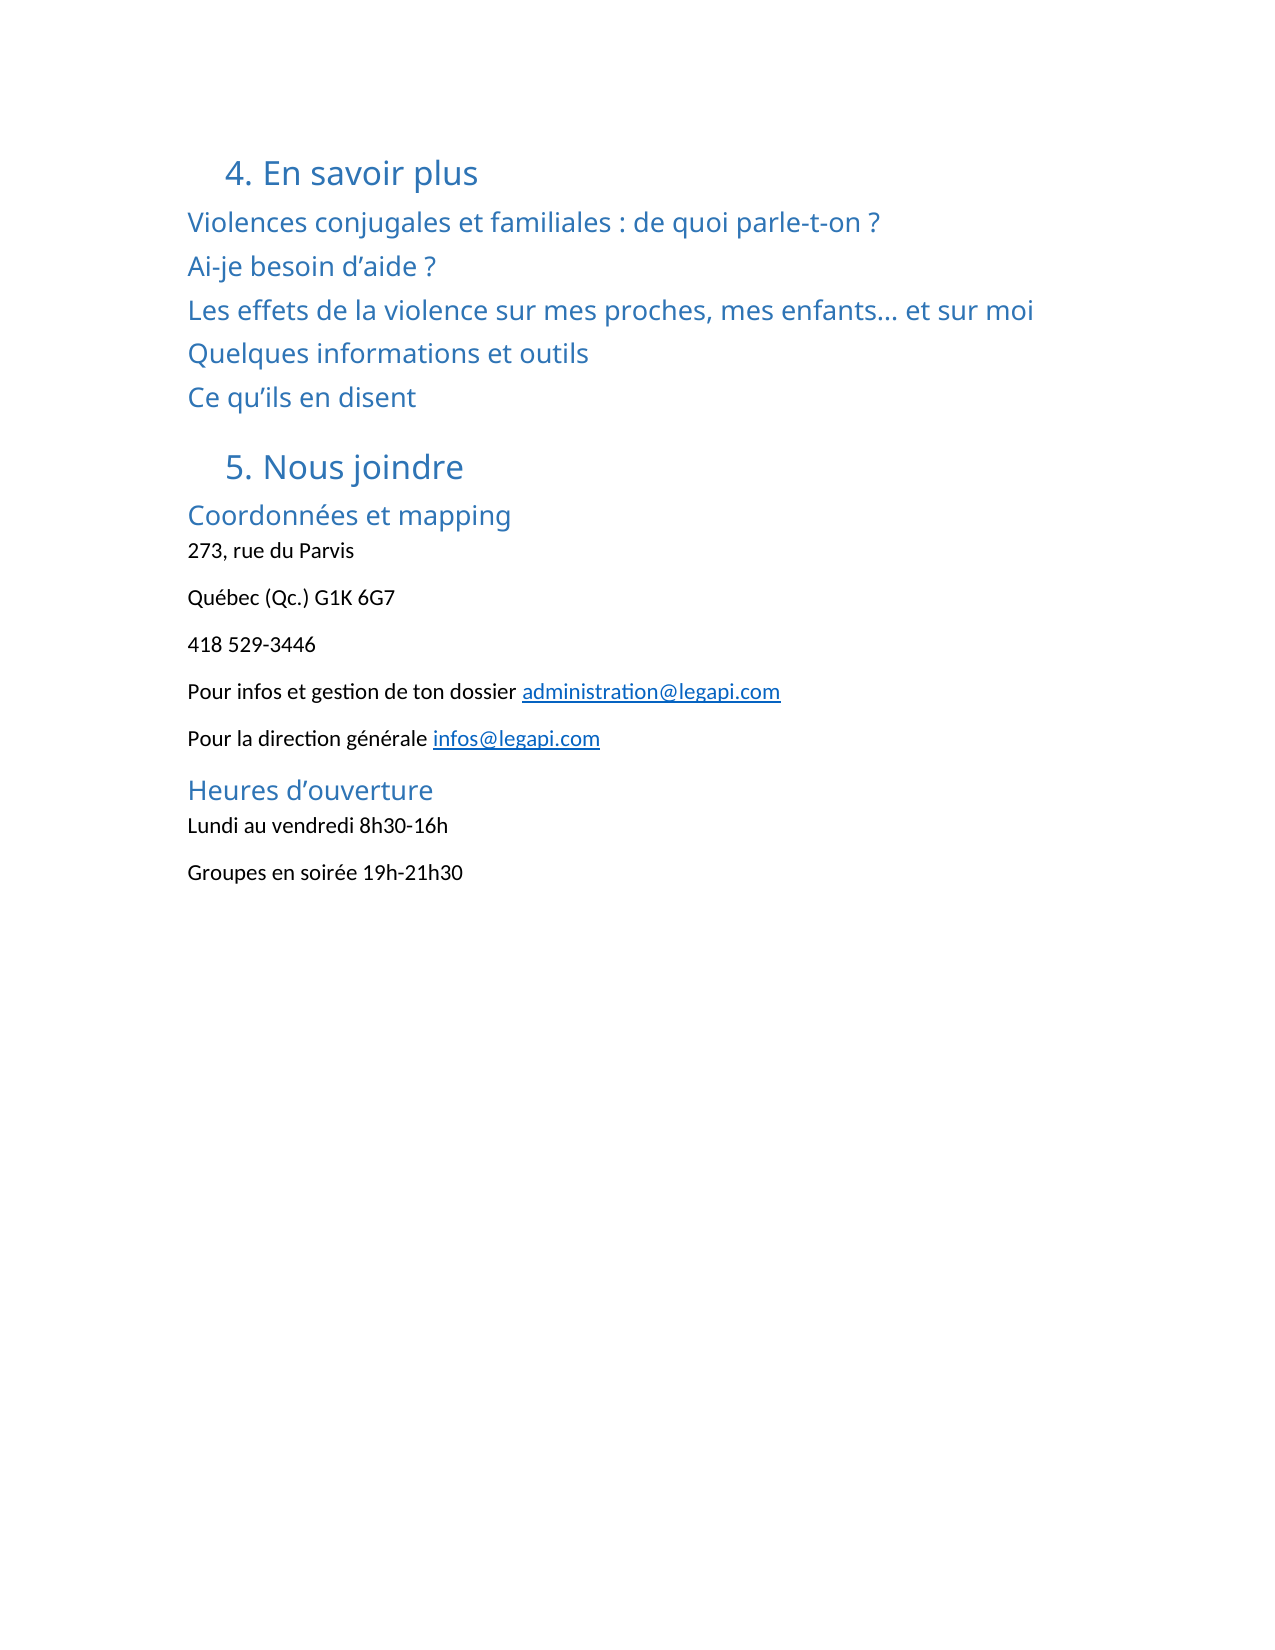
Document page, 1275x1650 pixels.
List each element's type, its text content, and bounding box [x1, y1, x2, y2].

subtitle En savoir plus [225, 150, 1087, 195]
text Groupes en soirée 19h-21h30 [187, 858, 1087, 886]
subtitle Coordonnées et mapping [187, 497, 1087, 534]
subtitle Ce qu’ils en disent [187, 379, 1087, 416]
subtitle Les effets de la violence sur mes proches, mes enfants… et sur moi [187, 291, 1087, 328]
text Pour infos et gestion de ton dossier administration@legapi.com [187, 677, 1087, 705]
text Pour la direction générale infos@legapi.com [187, 724, 1087, 752]
subtitle Quelques informations et outils [187, 335, 1087, 372]
subtitle Ai-je besoin d’aide ? [187, 247, 1087, 284]
text 273, rue du Parvis [187, 537, 1087, 565]
subtitle Violences conjugales et familiales : de quoi parle-t-on ? [187, 203, 1087, 240]
text Québec (Qc.) G1K 6G7 [187, 583, 1087, 612]
subtitle Heures d’ouverture [187, 771, 1087, 808]
subtitle Nous joindre [225, 444, 1087, 489]
text 418 529-3446 [187, 630, 1087, 658]
text Lundi au vendredi 8h30-16h [187, 811, 1087, 839]
